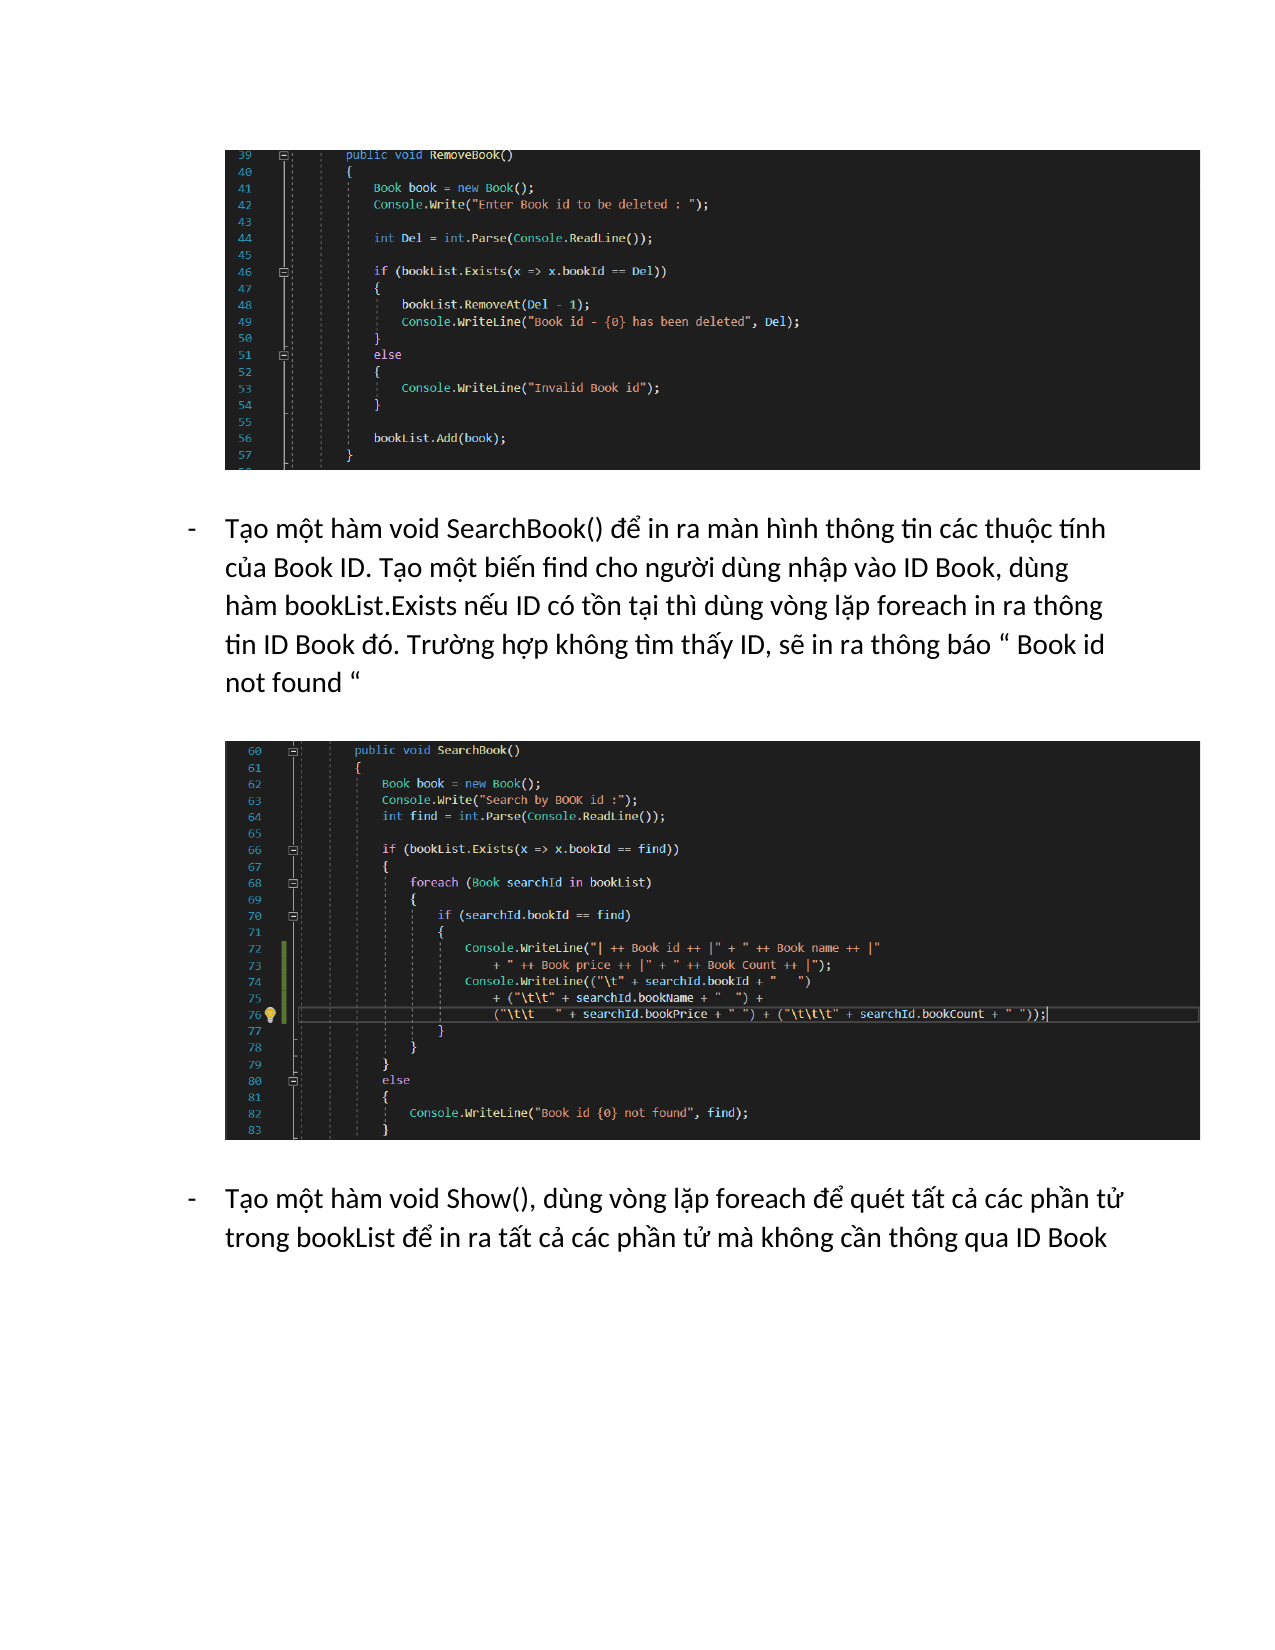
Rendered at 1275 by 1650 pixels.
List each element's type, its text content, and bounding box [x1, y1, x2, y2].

picture [225, 741, 1200, 1140]
list Tạo một hàm void Show(), dùng vòng lặp foreach để quét tất cả các phần tử trong bookList để in ra tất cả các phần tử mà không cần thông qua ID Book [187, 1180, 1125, 1254]
list Tạo một hàm void SearchBook() để in ra màn hình thông tin các thuộc tính của Book ID. Tạo một biến find cho người dùng nhập vào ID Book, dùng hàm bookList.Exists nếu ID có tồn tại thì dùng vòng lặp foreach in ra thông tin ID Book đó. Trường hợp không tìm thấy ID, sẽ in ra thông báo “ Book id not found “ [187, 511, 1125, 700]
picture [225, 150, 1200, 470]
